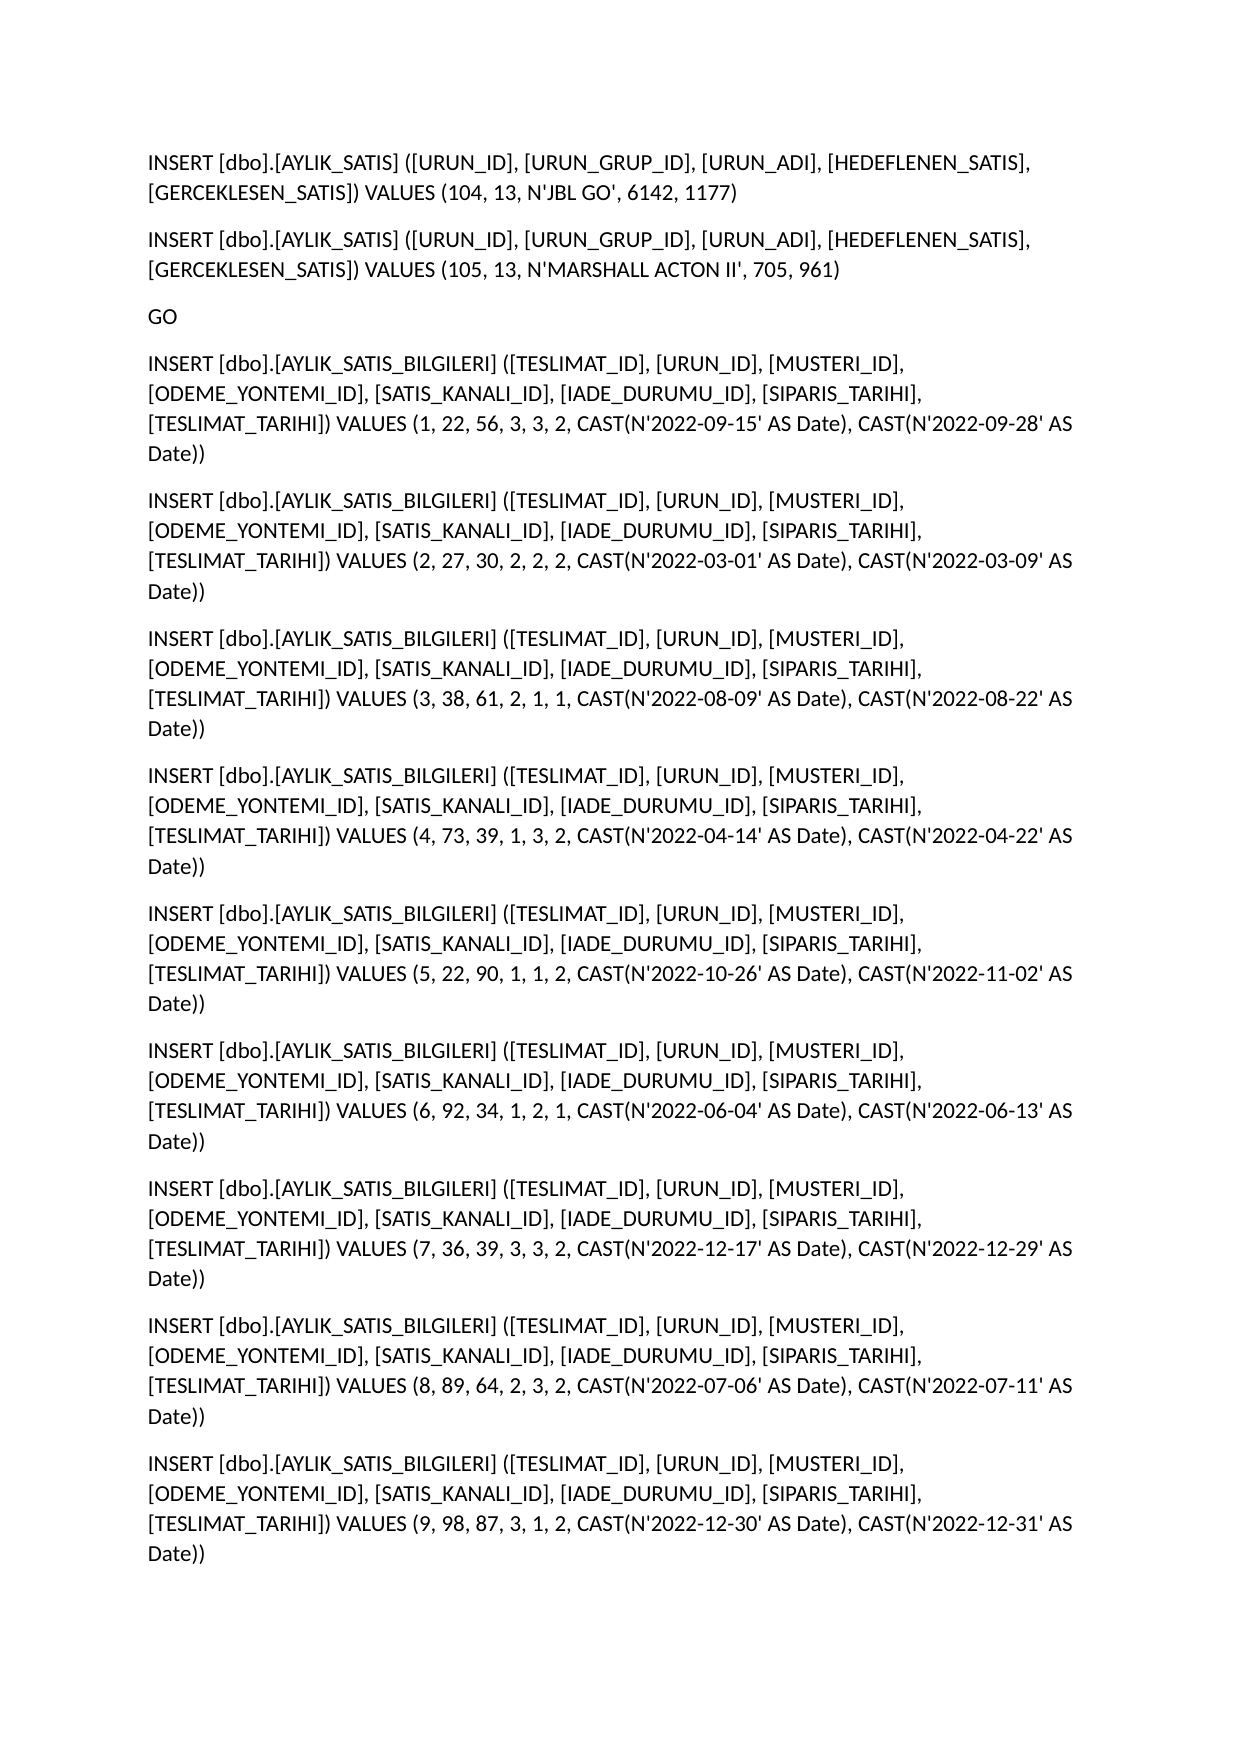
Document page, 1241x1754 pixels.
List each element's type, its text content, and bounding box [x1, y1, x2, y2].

text INSERT [dbo].[AYLIK_SATIS_BILGILERI] ([TESLIMAT_ID], [URUN_ID], [MUSTERI_ID], [ODEME_YONTEMI_ID], [SATIS_KANALI_ID], [IADE_DURUMU_ID], [SIPARIS_TARIHI], [TESLIMAT_TARIHI]) VALUES (2, 27, 30, 2, 2, 2, CAST(N'2022-03-01' AS Date), CAST(N'2022-03-09' AS Date)) [148, 486, 1093, 605]
text INSERT [dbo].[AYLIK_SATIS_BILGILERI] ([TESLIMAT_ID], [URUN_ID], [MUSTERI_ID], [ODEME_YONTEMI_ID], [SATIS_KANALI_ID], [IADE_DURUMU_ID], [SIPARIS_TARIHI], [TESLIMAT_TARIHI]) VALUES (4, 73, 39, 1, 3, 2, CAST(N'2022-04-14' AS Date), CAST(N'2022-04-22' AS Date)) [148, 761, 1093, 880]
text INSERT [dbo].[AYLIK_SATIS] ([URUN_ID], [URUN_GRUP_ID], [URUN_ADI], [HEDEFLENEN_SATIS], [GERCEKLESEN_SATIS]) VALUES (105, 13, N'MARSHALL ACTON II', 705, 961) [148, 225, 1093, 283]
text INSERT [dbo].[AYLIK_SATIS] ([URUN_ID], [URUN_GRUP_ID], [URUN_ADI], [HEDEFLENEN_SATIS], [GERCEKLESEN_SATIS]) VALUES (104, 13, N'JBL GO', 6142, 1177) [148, 148, 1093, 206]
text INSERT [dbo].[AYLIK_SATIS_BILGILERI] ([TESLIMAT_ID], [URUN_ID], [MUSTERI_ID], [ODEME_YONTEMI_ID], [SATIS_KANALI_ID], [IADE_DURUMU_ID], [SIPARIS_TARIHI], [TESLIMAT_TARIHI]) VALUES (3, 38, 61, 2, 1, 1, CAST(N'2022-08-09' AS Date), CAST(N'2022-08-22' AS Date)) [148, 624, 1093, 742]
text GO [148, 302, 1093, 330]
text INSERT [dbo].[AYLIK_SATIS_BILGILERI] ([TESLIMAT_ID], [URUN_ID], [MUSTERI_ID], [ODEME_YONTEMI_ID], [SATIS_KANALI_ID], [IADE_DURUMU_ID], [SIPARIS_TARIHI], [TESLIMAT_TARIHI]) VALUES (5, 22, 90, 1, 1, 2, CAST(N'2022-10-26' AS Date), CAST(N'2022-11-02' AS Date)) [148, 899, 1093, 1017]
text INSERT [dbo].[AYLIK_SATIS_BILGILERI] ([TESLIMAT_ID], [URUN_ID], [MUSTERI_ID], [ODEME_YONTEMI_ID], [SATIS_KANALI_ID], [IADE_DURUMU_ID], [SIPARIS_TARIHI], [TESLIMAT_TARIHI]) VALUES (6, 92, 34, 1, 2, 1, CAST(N'2022-06-04' AS Date), CAST(N'2022-06-13' AS Date)) [148, 1036, 1093, 1155]
text INSERT [dbo].[AYLIK_SATIS_BILGILERI] ([TESLIMAT_ID], [URUN_ID], [MUSTERI_ID], [ODEME_YONTEMI_ID], [SATIS_KANALI_ID], [IADE_DURUMU_ID], [SIPARIS_TARIHI], [TESLIMAT_TARIHI]) VALUES (1, 22, 56, 3, 3, 2, CAST(N'2022-09-15' AS Date), CAST(N'2022-09-28' AS Date)) [148, 349, 1093, 467]
text INSERT [dbo].[AYLIK_SATIS_BILGILERI] ([TESLIMAT_ID], [URUN_ID], [MUSTERI_ID], [ODEME_YONTEMI_ID], [SATIS_KANALI_ID], [IADE_DURUMU_ID], [SIPARIS_TARIHI], [TESLIMAT_TARIHI]) VALUES (8, 89, 64, 2, 3, 2, CAST(N'2022-07-06' AS Date), CAST(N'2022-07-11' AS Date)) [148, 1311, 1093, 1430]
text INSERT [dbo].[AYLIK_SATIS_BILGILERI] ([TESLIMAT_ID], [URUN_ID], [MUSTERI_ID], [ODEME_YONTEMI_ID], [SATIS_KANALI_ID], [IADE_DURUMU_ID], [SIPARIS_TARIHI], [TESLIMAT_TARIHI]) VALUES (9, 98, 87, 3, 1, 2, CAST(N'2022-12-30' AS Date), CAST(N'2022-12-31' AS Date)) [148, 1449, 1093, 1567]
text INSERT [dbo].[AYLIK_SATIS_BILGILERI] ([TESLIMAT_ID], [URUN_ID], [MUSTERI_ID], [ODEME_YONTEMI_ID], [SATIS_KANALI_ID], [IADE_DURUMU_ID], [SIPARIS_TARIHI], [TESLIMAT_TARIHI]) VALUES (7, 36, 39, 3, 3, 2, CAST(N'2022-12-17' AS Date), CAST(N'2022-12-29' AS Date)) [148, 1174, 1093, 1292]
